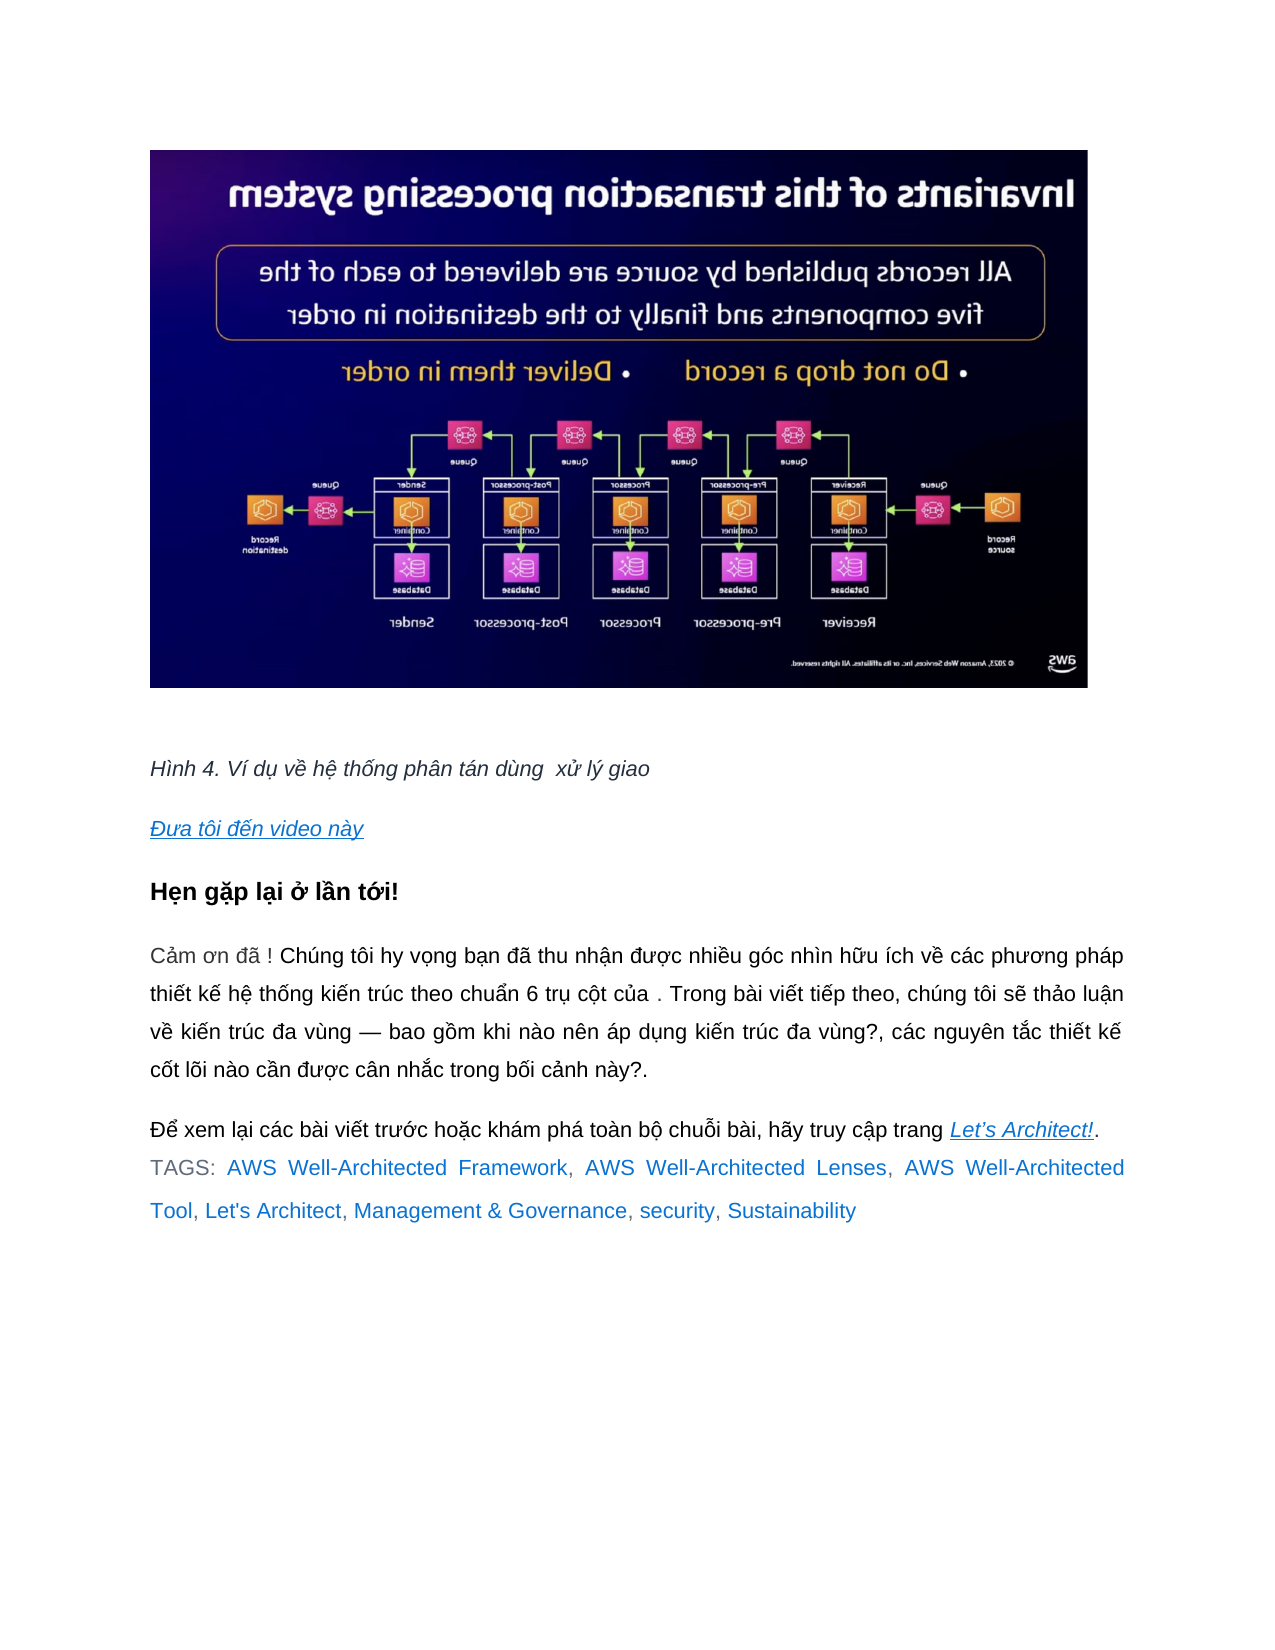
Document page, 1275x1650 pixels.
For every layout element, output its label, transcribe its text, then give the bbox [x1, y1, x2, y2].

text Cảm ơn đã ! Chúng tôi hy vọng bạn đã thu nhận được nhiều góc nhìn hữu ích về các phương pháp thiết kế hệ thống kiến trúc theo chuẩn 6 trụ cột của . Trong bài viết tiếp theo, chúng tôi sẽ thảo luận về kiến trúc đa vùng — bao gồm khi nào nên áp dụng kiến trúc đa vùng?, các nguyên tắc thiết kế cốt lõi nào cần được cân nhắc trong bối cảnh này?. [150, 943, 1125, 1082]
text Hình 4. Ví dụ về hệ thống phân tán dùng xử lý giao [150, 756, 1125, 781]
text TAGS: AWS Well-Architected Framework, AWS Well-Architected Lenses, AWS Well-Architected Tool, Let's Architect, Management & Governance, security, Sustainability [150, 1155, 1125, 1223]
text Đưa tôi đến video này [150, 816, 1125, 841]
text Để xem lại các bài viết trước hoặc khám phá toàn bộ chuỗi bài, hãy truy cập trang Let’s Architect!. [150, 1117, 1125, 1142]
text Hẹn gặp lại ở lần tới! [150, 877, 1125, 906]
picture [150, 150, 1088, 688]
